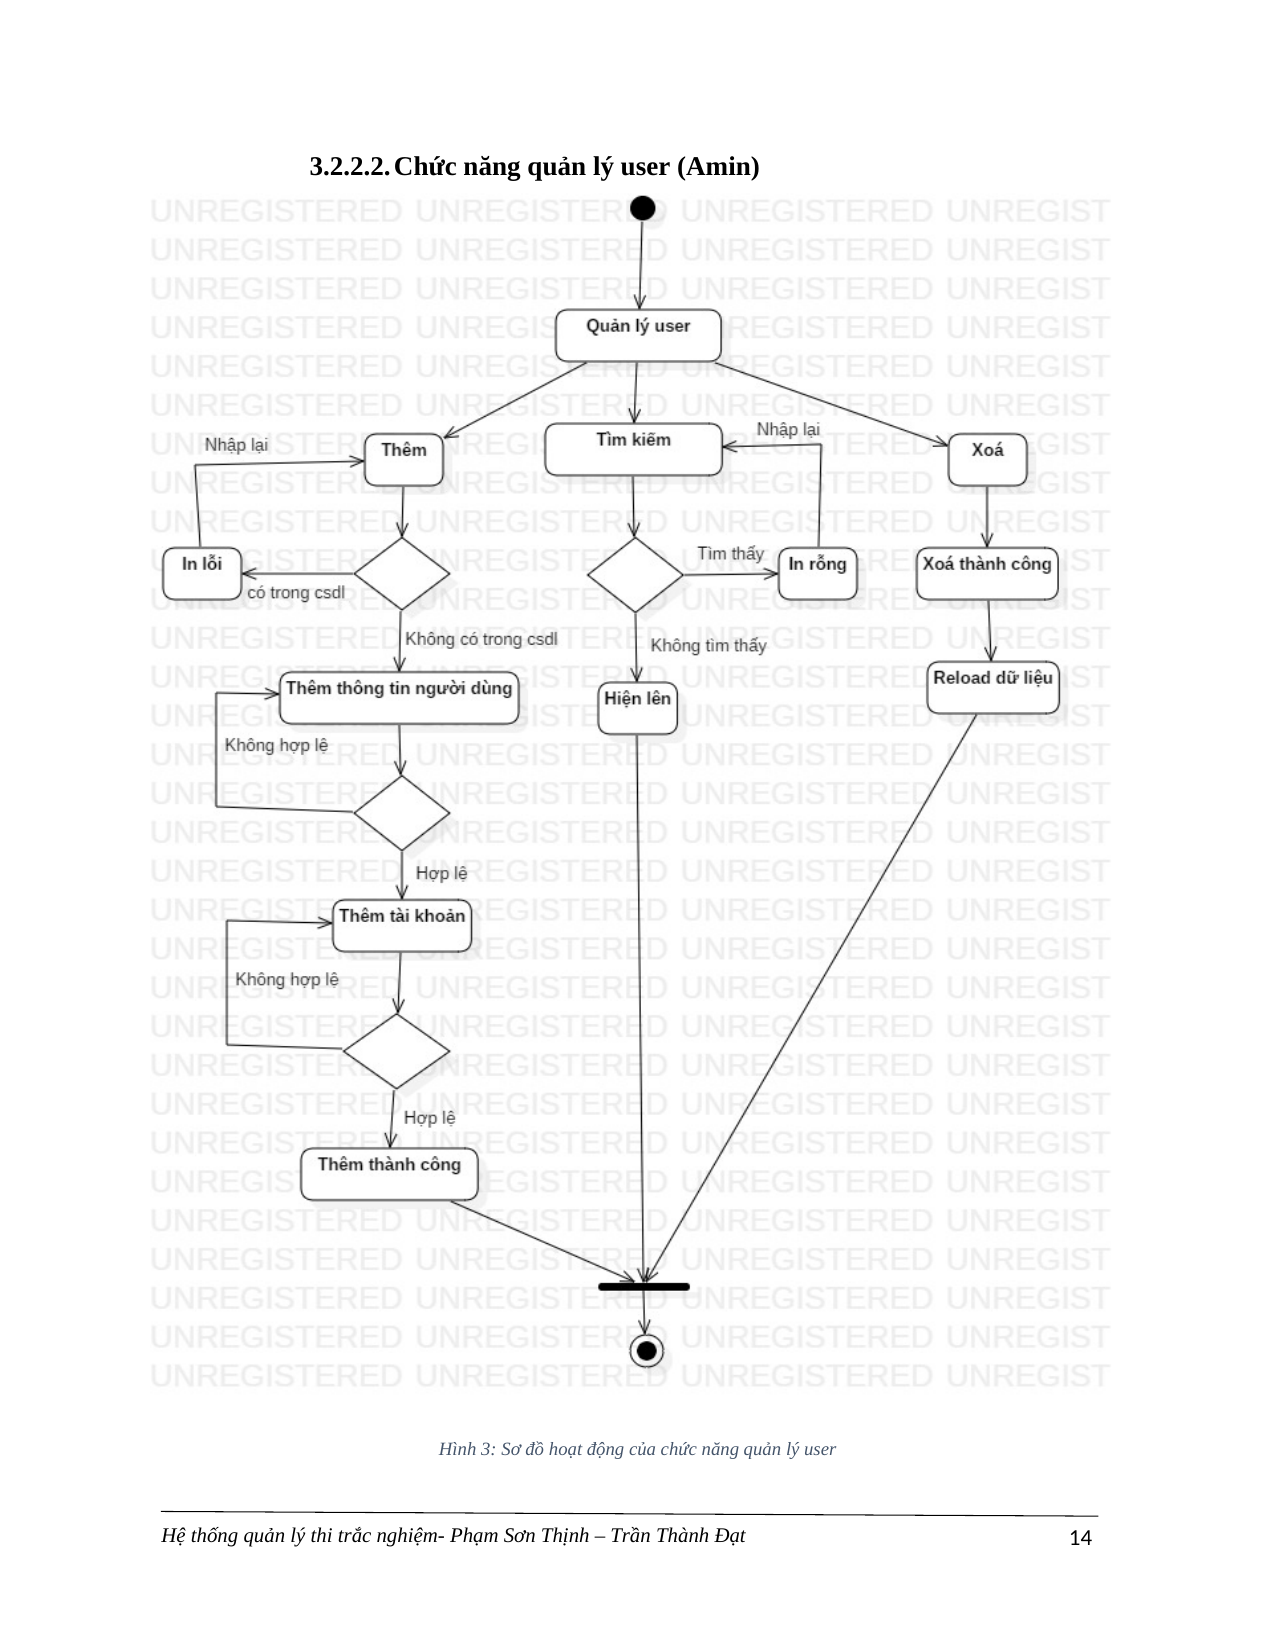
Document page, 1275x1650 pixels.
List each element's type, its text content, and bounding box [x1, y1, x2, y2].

subtitle Chức năng quản lý user (Amin) [309, 150, 1125, 181]
picture [150, 183, 1112, 1419]
text Hình 3: Sơ đồ hoạt động của chức năng quản lý user [150, 1438, 1125, 1459]
